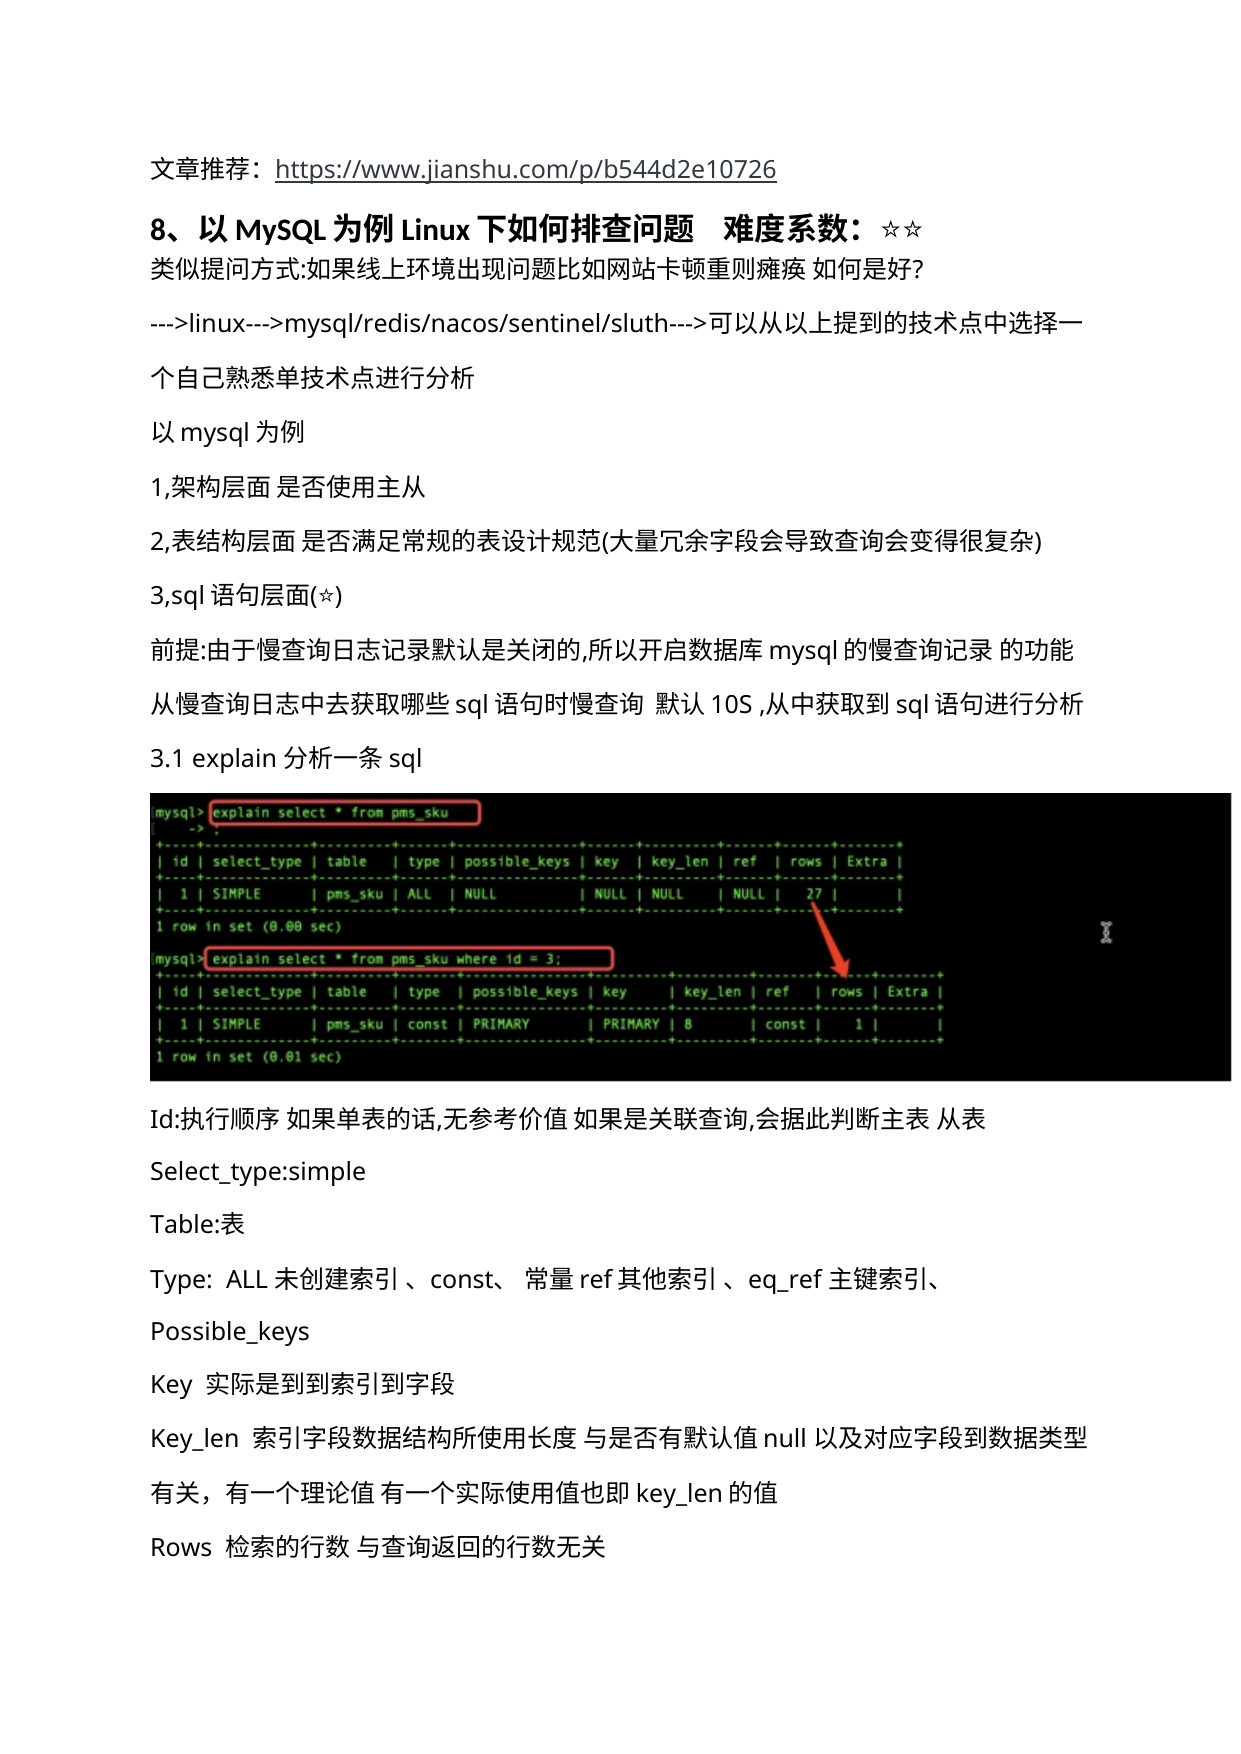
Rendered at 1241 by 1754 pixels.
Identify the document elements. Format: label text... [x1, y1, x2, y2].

text 以mysql为例 [150, 413, 1090, 449]
text 类似提问方式:如果线上环境出现问题比如网站卡顿重则瘫痪 如何是好? [150, 249, 1090, 286]
text 文章推荐：https://www.jianshu.com/p/b544d2e10726 [150, 150, 1090, 186]
text 1,架构层面 是否使用主从 [150, 467, 1090, 503]
text Select_type:simple [150, 1154, 1090, 1188]
text Table:表 [150, 1205, 1090, 1241]
text --->linux--->mysql/redis/nacos/sentinel/sluth--->可以从以上提到的技术点中选择一个自己熟悉单技术点进行分析 [150, 304, 1090, 394]
text 3.1 explain 分析一条sql [150, 739, 1090, 775]
text 3,sql语句层面(⭐) [150, 576, 1090, 612]
text Key_len 索引字段数据结构所使用长度 与是否有默认值null 以及对应字段到数据类型有关，有一个理论值 有一个实际使用值也即key_len的值 [150, 1419, 1090, 1509]
text Possible_keys [150, 1313, 1090, 1348]
subtitle 8、以MySQL为例Linux下如何排查问题 难度系数：⭐⭐ [150, 204, 1090, 249]
text Rows 检索的行数 与查询返回的行数无关 [150, 1528, 1090, 1564]
text 2,表结构层面 是否满足常规的表设计规范(大量冗余字段会导致查询会变得很复杂) [150, 521, 1090, 558]
picture [150, 793, 1233, 1083]
text Type: ALL 未创建索引 、const、 常量ref其他索引 、eq_ref 主键索引、 [150, 1259, 1090, 1295]
text 前提:由于慢查询日志记录默认是关闭的,所以开启数据库mysql的慢查询记录 的功能 从慢查询日志中去获取哪些sql语句时慢查询 默认10S ,从中获取到sql语句进行分析 [150, 630, 1090, 721]
text Id:执行顺序 如果单表的话,无参考价值 如果是关联查询,会据此判断主表 从表 [150, 1099, 1090, 1136]
text Key 实际是到到索引到字段 [150, 1364, 1090, 1401]
